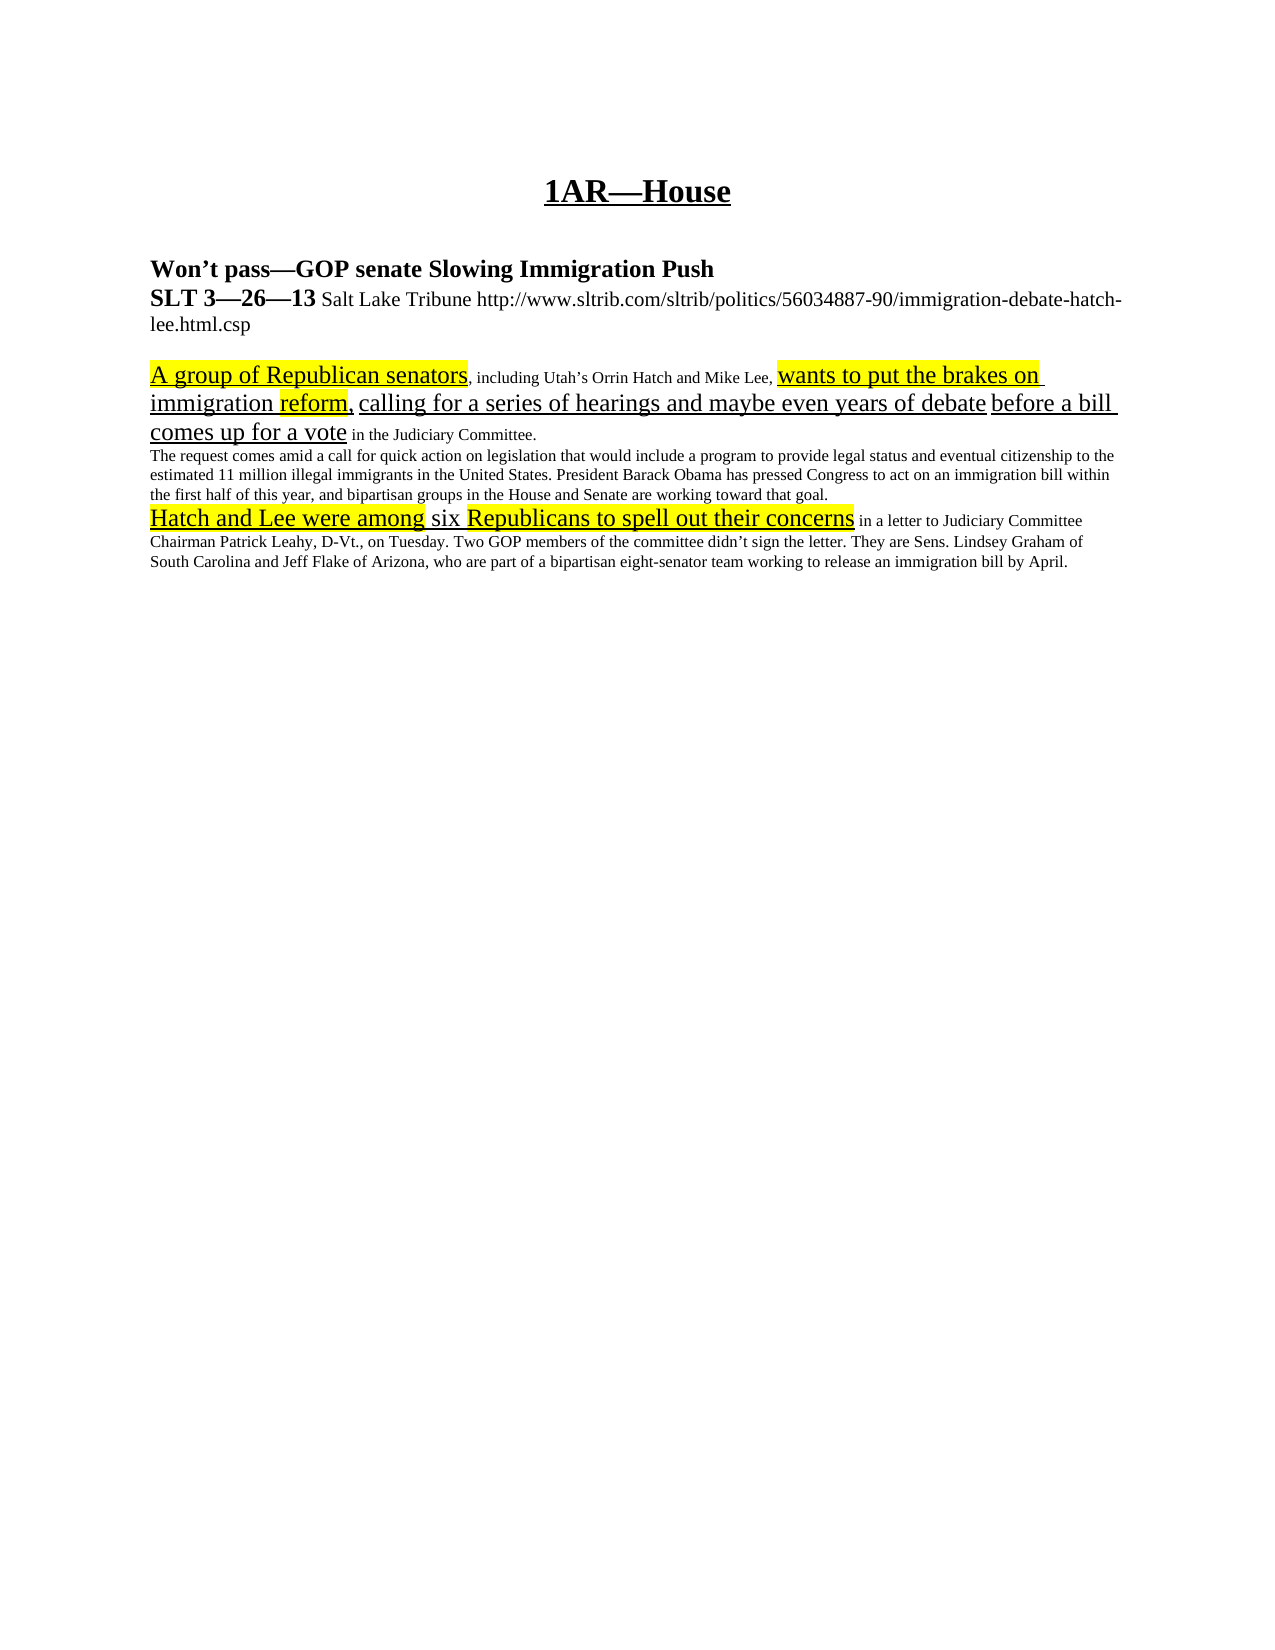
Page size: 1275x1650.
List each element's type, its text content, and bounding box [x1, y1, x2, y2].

subtitle 1AR—House [150, 171, 1125, 209]
text Hatch and Lee were among six Republicans to spell out their concerns in a letter to Judiciary Committee Chairman Patrick Leahy, D-Vt., on Tuesday. Two GOP members of the committee didn’t sign the letter. They are Sens. Lindsey Graham of South Carolina and Jeff Flake of Arizona, who are part of a bipartisan eight-senator team working to release an immigration bill by April. [150, 503, 1125, 571]
subtitle Won’t pass—GOP senate Slowing Immigration Push [150, 254, 1125, 283]
text SLT 3—26—13 Salt Lake Tribune http://www.sltrib.com/sltrib/politics/56034887-90/immigration-debate-hatch-lee.html.csp [150, 283, 1125, 336]
text A group of Republican senators, including Utah’s Orrin Hatch and Mike Lee, wants to put the brakes on immigration reform, calling for a series of hearings and maybe even years of debate before a bill comes up for a vote in the Judiciary Committee. [150, 360, 1125, 446]
text The request comes amid a call for quick action on legislation that would include a program to provide legal status and eventual citizenship to the estimated 11 million illegal immigrants in the United States. President Barack Obama has pressed Congress to act on an immigration bill within the first half of this year, and bipartisan groups in the House and Senate are working toward that goal. [150, 446, 1125, 503]
